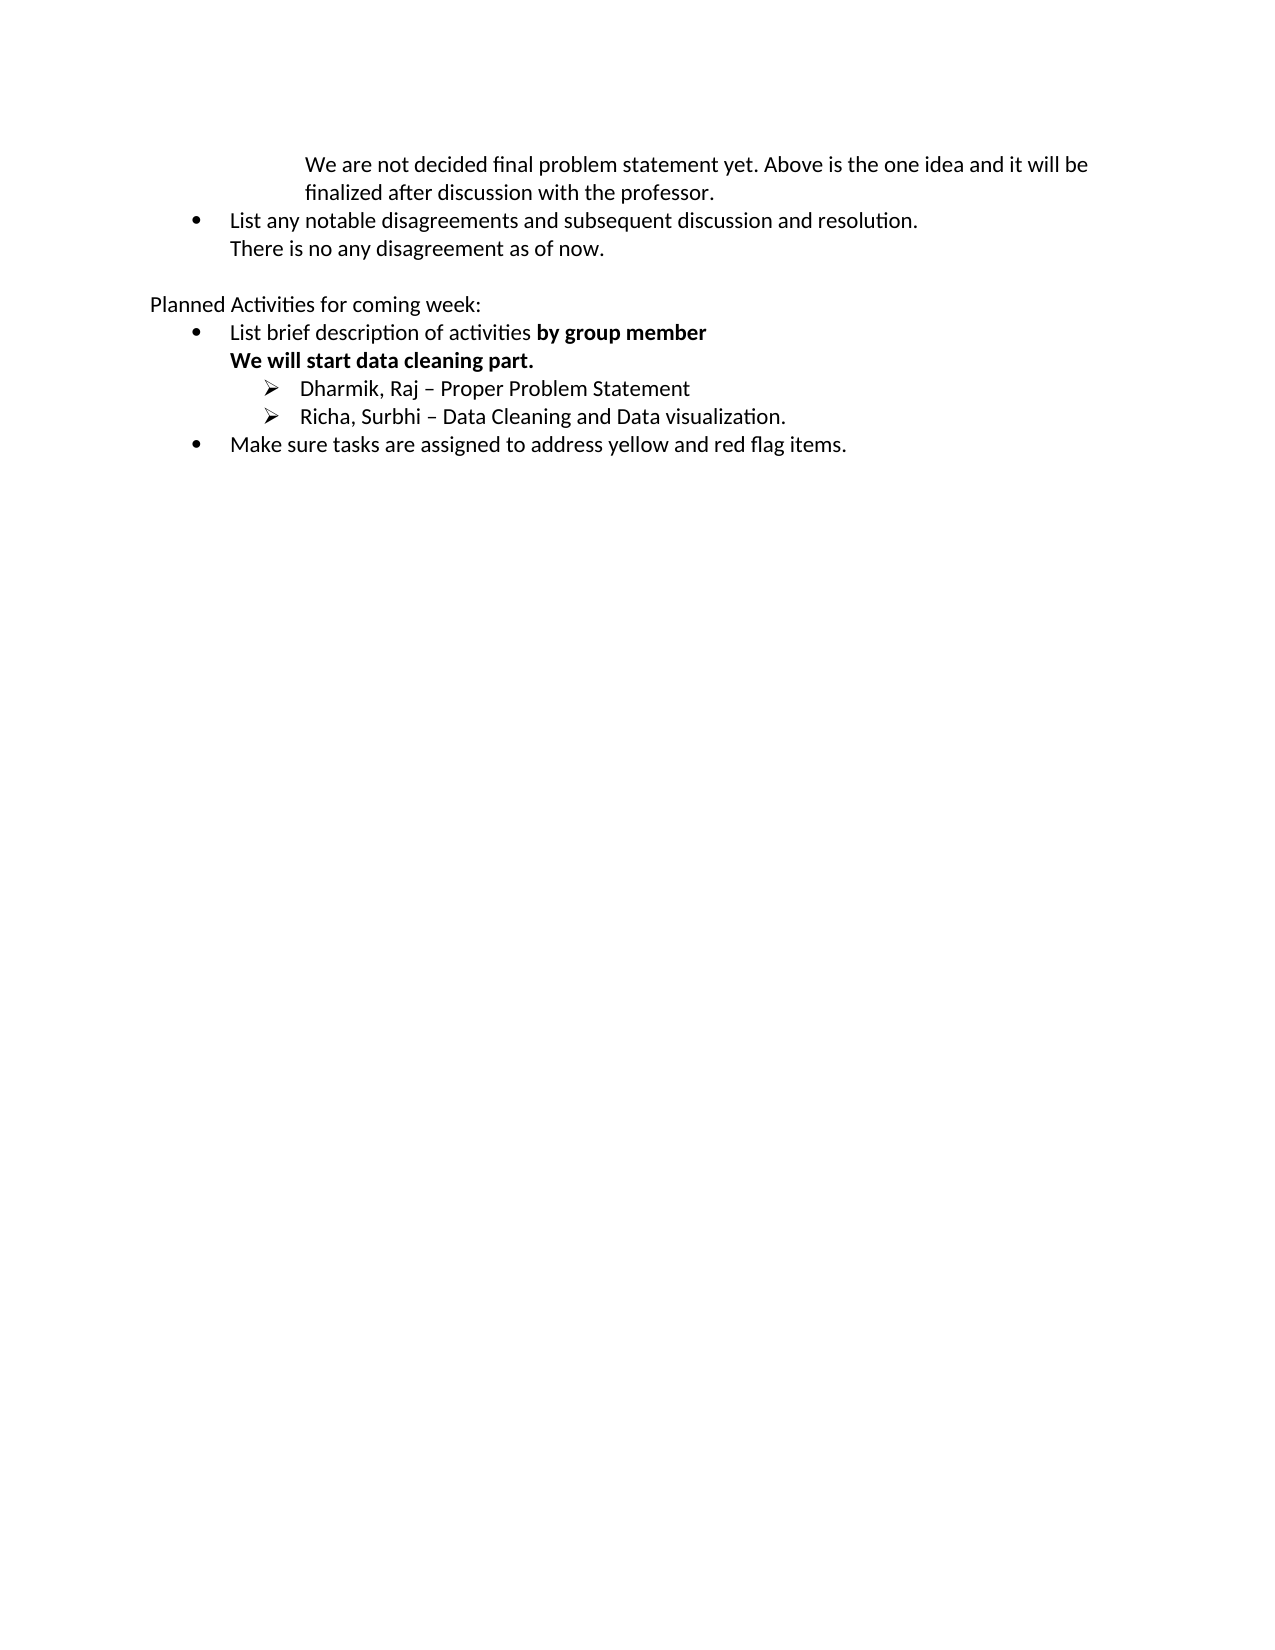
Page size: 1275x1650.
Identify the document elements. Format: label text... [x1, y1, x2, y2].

text Planned Activities for coming week: [150, 290, 1125, 318]
list There is no any disagreement as of now. [230, 234, 1125, 262]
list Make sure tasks are assigned to address yellow and red flag items. [192, 430, 1125, 458]
list List brief description of activities by group member [192, 318, 1125, 346]
list Dharmik, Raj – Proper Problem Statement [262, 374, 1125, 402]
list Richa, Surbhi – Data Cleaning and Data visualization. [262, 402, 1125, 430]
list We are not decided final problem statement yet. Above is the one idea and it will be finalized after discussion with the professor. [305, 150, 1125, 206]
list We will start data cleaning part. [230, 346, 1125, 374]
list List any notable disagreements and subsequent discussion and resolution. [192, 206, 1125, 234]
